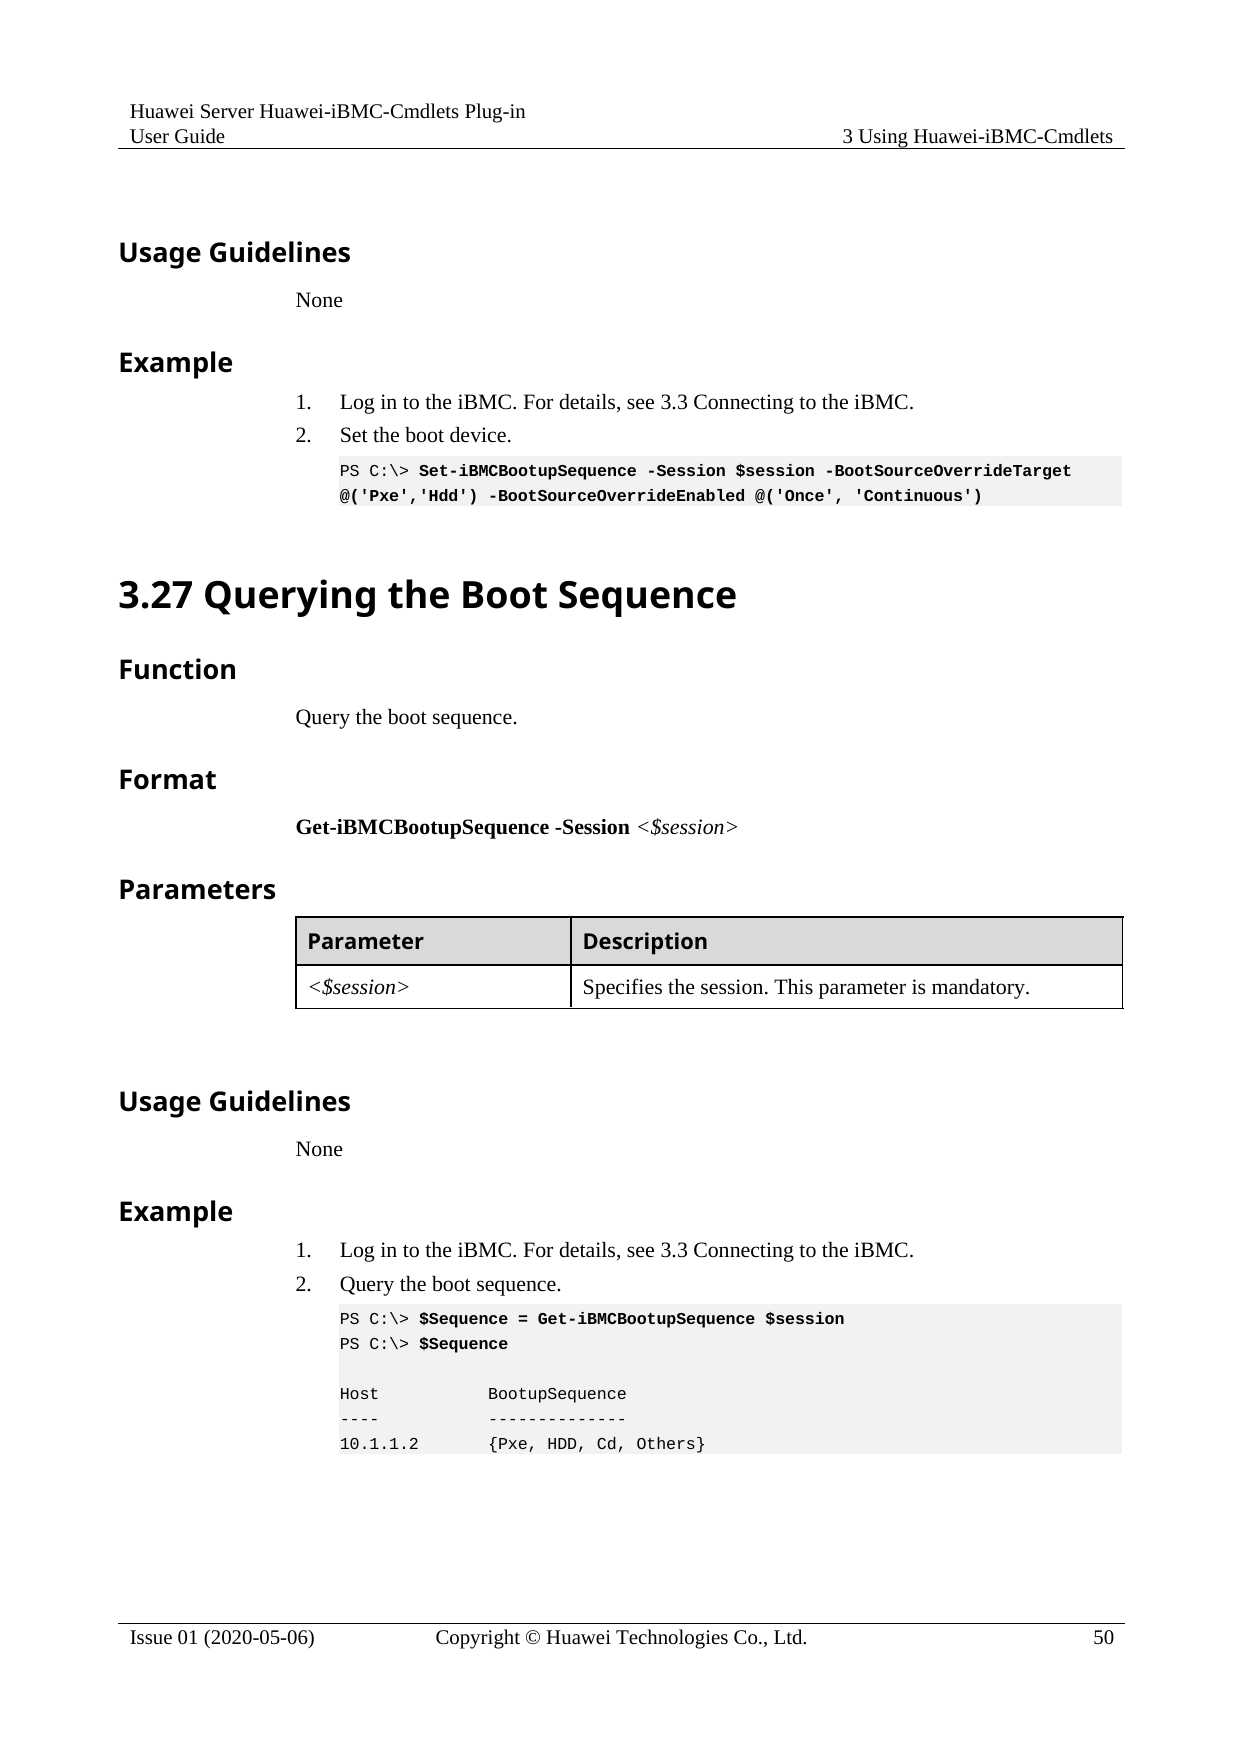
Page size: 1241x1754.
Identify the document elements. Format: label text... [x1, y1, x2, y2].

text Example [118, 344, 1122, 381]
text Parameters [118, 871, 1122, 908]
text None [295, 287, 1122, 312]
text Get-iBMCBootupSequence -Session <$session> [295, 814, 1122, 839]
list PS C:\> Set-iBMCBootupSequence -Session $session -BootSourceOverrideTarget @('Pxe','Hdd') -BootSourceOverrideEnabled @('Once', 'Continuous') [339, 456, 1122, 506]
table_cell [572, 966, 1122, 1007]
text Example [118, 1192, 1122, 1229]
text Format [118, 761, 1122, 798]
list Set the boot device. [295, 422, 1122, 448]
subtitle Querying the Boot Sequence [118, 568, 1122, 619]
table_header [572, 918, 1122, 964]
text None [295, 1136, 1122, 1161]
text Query the boot sequence. [295, 704, 1122, 729]
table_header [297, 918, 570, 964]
text Usage Guidelines [118, 234, 1122, 271]
list Log in to the iBMC. For details, see 3.3 Connecting to the iBMC. [295, 1237, 1122, 1262]
list Log in to the iBMC. For details, see 3.3 Connecting to the iBMC. [295, 389, 1122, 414]
text Function [118, 651, 1122, 688]
list PS C:\> $Sequence = Get-iBMCBootupSequence $session PS C:\> $Sequence Host BootupSequence ---- -------------- 10.1.1.2 {Pxe, HDD, Cd, Others} [339, 1304, 1122, 1454]
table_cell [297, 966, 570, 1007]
text Usage Guidelines [118, 1082, 1122, 1119]
list Query the boot sequence. [295, 1271, 1122, 1296]
